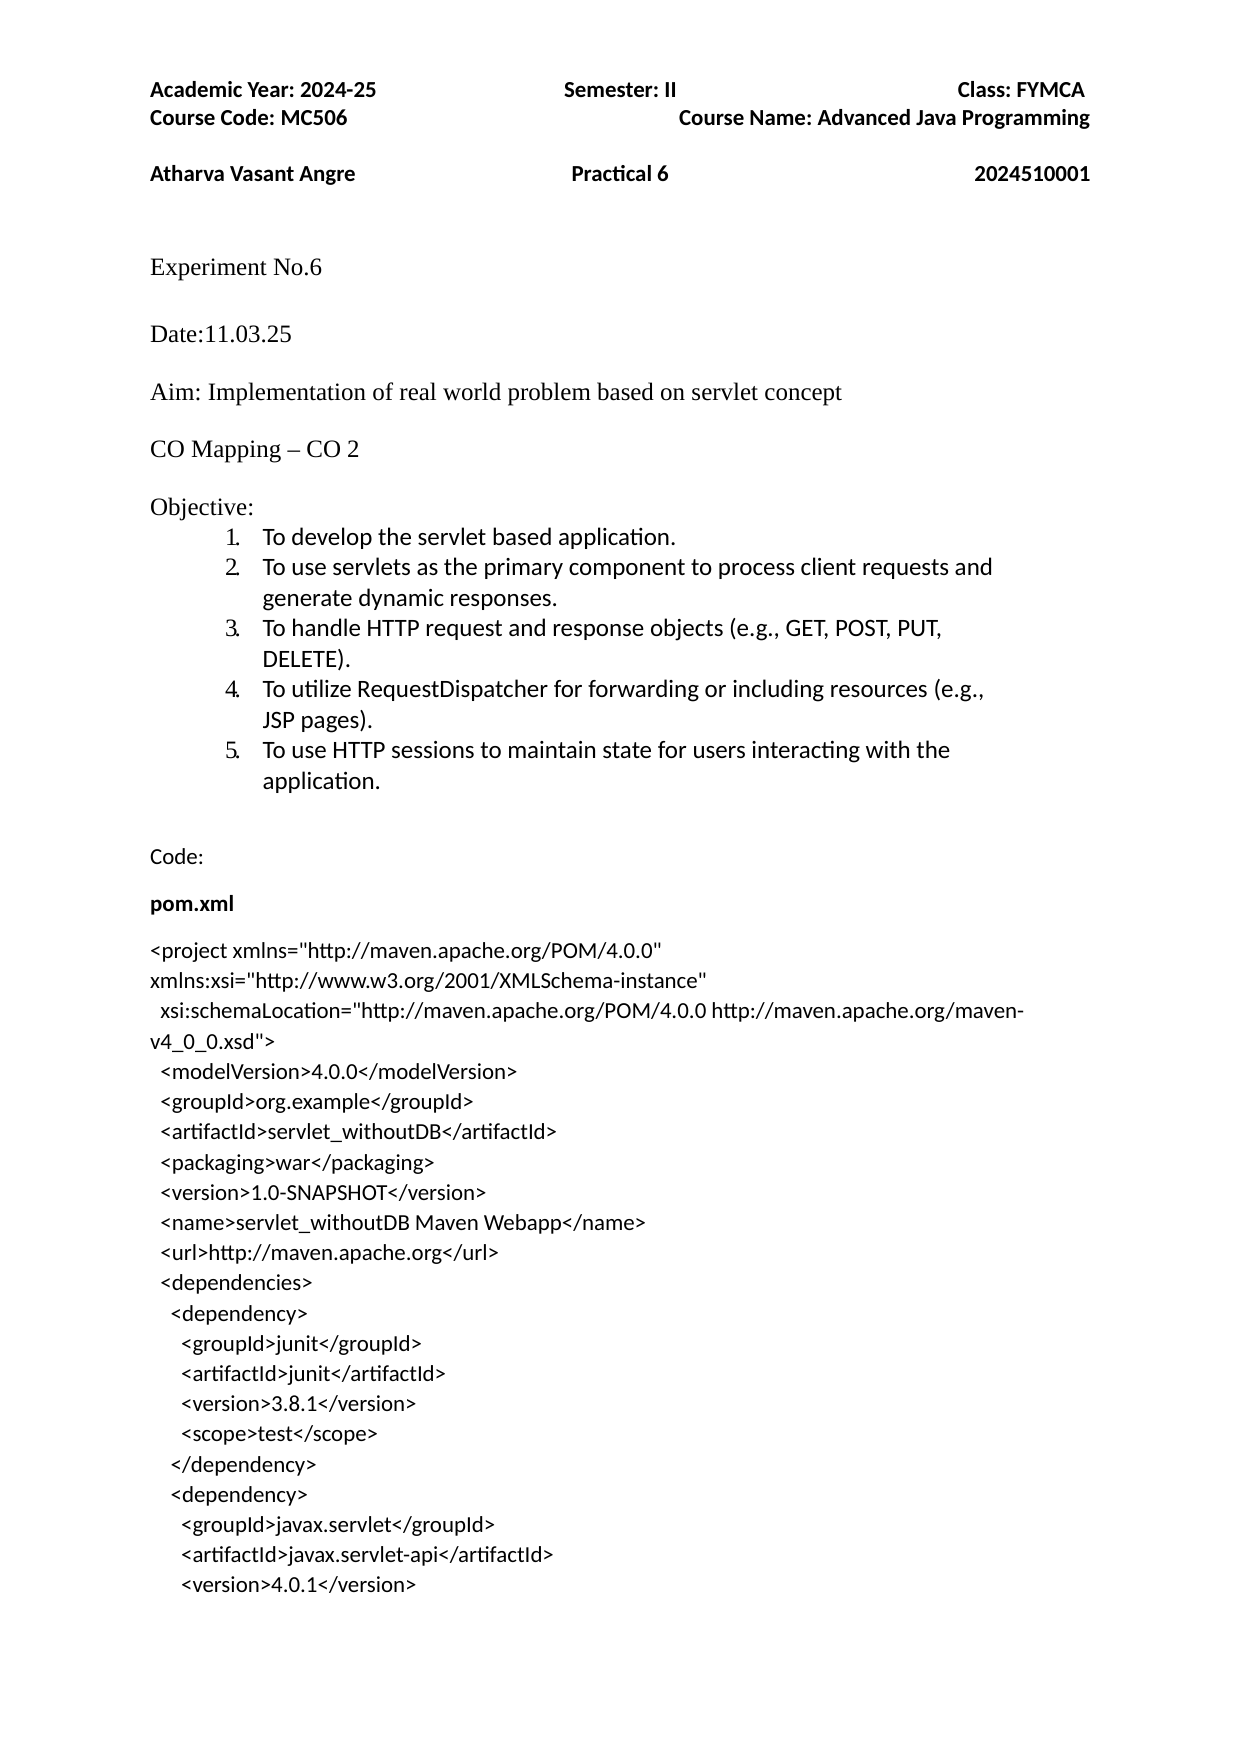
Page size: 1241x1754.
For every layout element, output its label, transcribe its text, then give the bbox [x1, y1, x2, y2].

text CO Mapping – CO 2 [150, 434, 828, 463]
list To use servlets as the primary component to process client requests and generate dynamic responses. [225, 551, 1017, 612]
text Code: [150, 842, 1090, 870]
text Objective: [150, 492, 1090, 521]
text Experiment No.6 [150, 252, 434, 281]
list To handle HTTP request and response objects (e.g., GET, POST, PUT, DELETE). [225, 612, 1017, 673]
list To develop the servlet based application. [225, 521, 1017, 551]
text Aim: Implementation of real world problem based on servlet concept [150, 377, 1084, 406]
text Date:11.03.25 [150, 319, 434, 348]
list To utilize RequestDispatcher for forwarding or including resources (e.g., JSP pages). [225, 673, 1017, 734]
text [150, 936, 1090, 1598]
text pom.xml [150, 889, 1090, 917]
list To use HTTP sessions to maintain state for users interacting with the application. [225, 734, 1017, 796]
